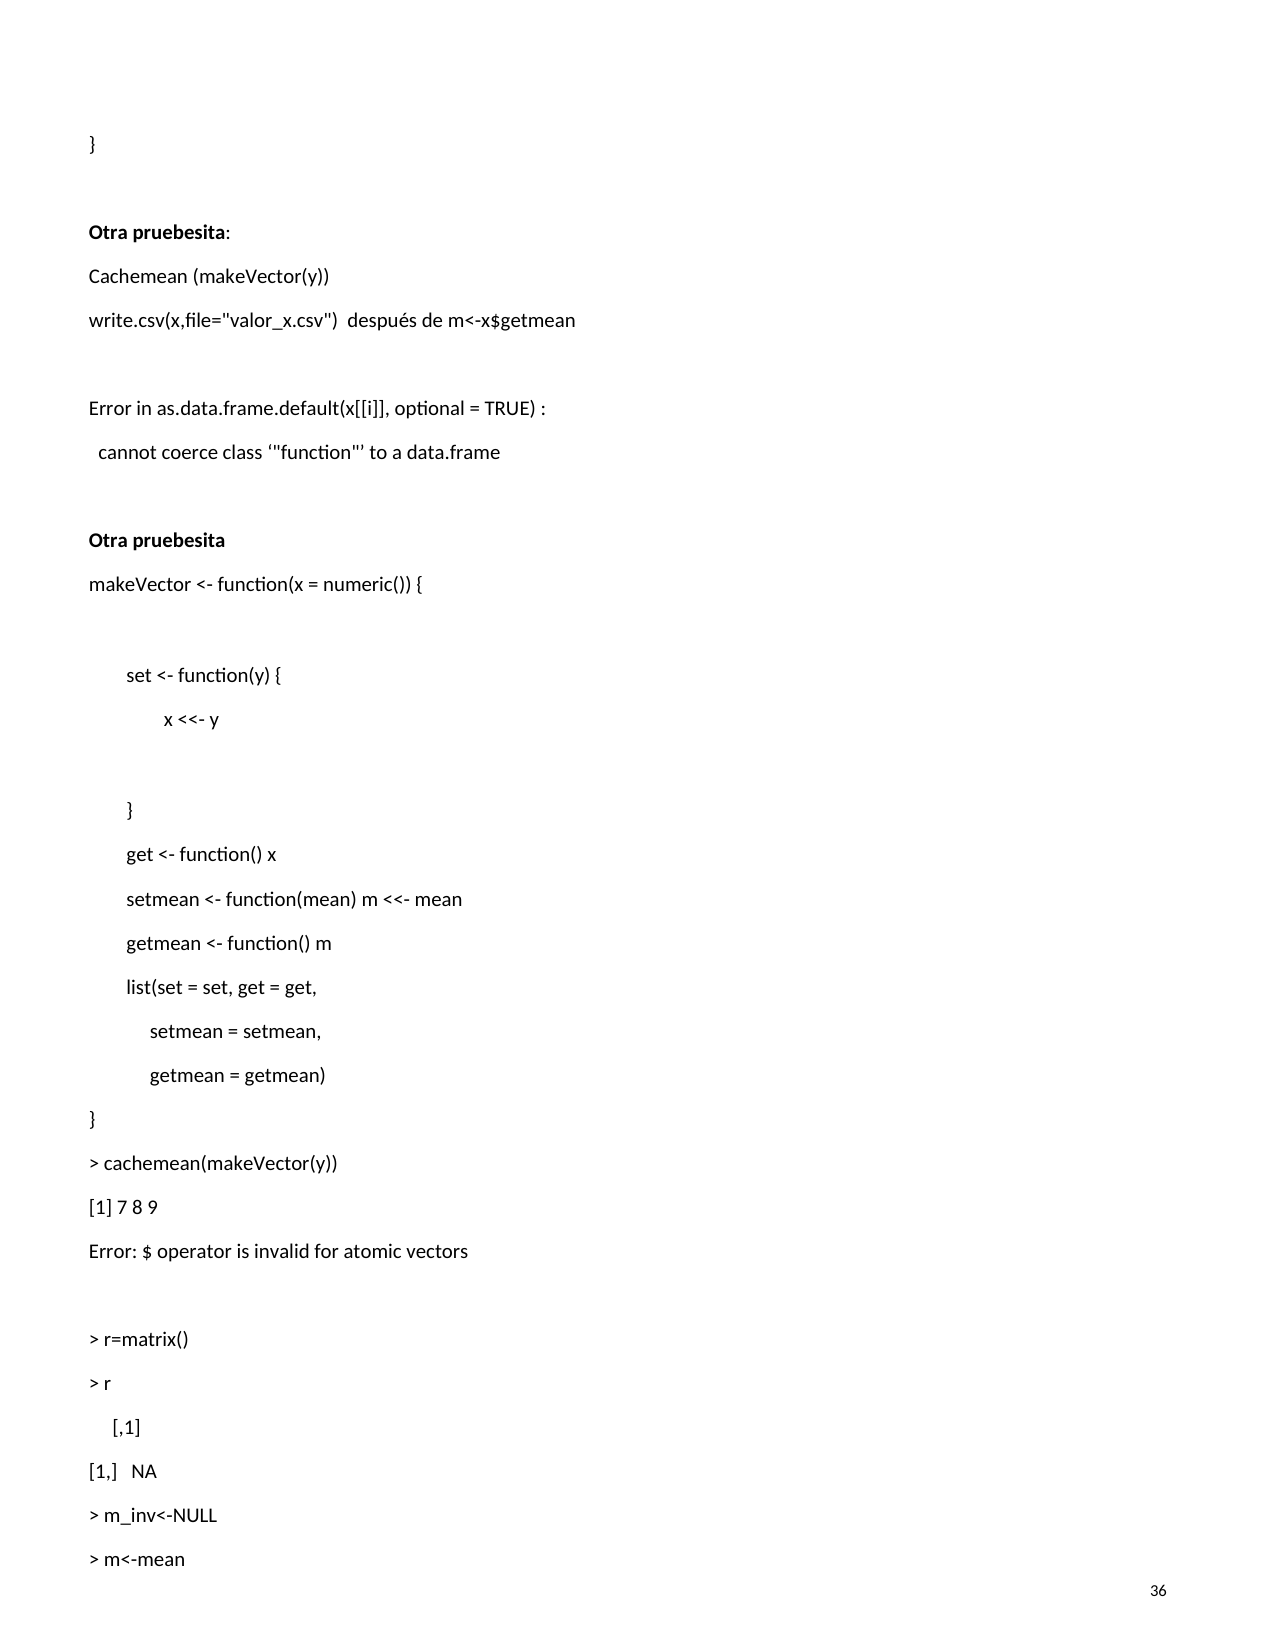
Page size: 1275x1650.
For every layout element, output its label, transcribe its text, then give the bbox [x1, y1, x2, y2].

text [1,] NA [89, 1458, 1167, 1484]
text list(set = set, get = get, [89, 974, 1167, 999]
text > r [89, 1370, 1167, 1396]
text cannot coerce class ‘"function"’ to a data.frame [89, 439, 1167, 465]
text [,1] [89, 1414, 1167, 1440]
text makeVector <- function(x = numeric()) { [89, 572, 1167, 597]
text Otra pruebesita [89, 528, 1167, 553]
text Error in as.data.frame.default(x[[i]], optional = TRUE) : [89, 395, 1167, 421]
text } [89, 131, 1167, 156]
text > cachemean(makeVector(y)) [89, 1150, 1167, 1176]
text Error: $ operator is invalid for atomic vectors [89, 1238, 1167, 1264]
text > r=matrix() [89, 1326, 1167, 1352]
text setmean <- function(mean) m <<- mean [89, 886, 1167, 911]
text > m<-mean [89, 1547, 1167, 1572]
text getmean <- function() m [89, 930, 1167, 955]
text getmean = getmean) [89, 1062, 1167, 1087]
text setmean = setmean, [89, 1018, 1167, 1043]
text Cachemean (makeVector(y)) [89, 263, 1167, 289]
text [1] 7 8 9 [89, 1194, 1167, 1219]
text write.csv(x,file="valor_x.csv") después de m<-x$getmean [89, 307, 1167, 333]
text } [89, 1106, 1167, 1131]
text > m_inv<-NULL [89, 1503, 1167, 1528]
text } [89, 798, 1167, 823]
text x <<- y [89, 707, 1167, 732]
text get <- function() x [89, 842, 1167, 867]
text Otra pruebesita: [89, 219, 1167, 244]
text set <- function(y) { [89, 663, 1167, 688]
